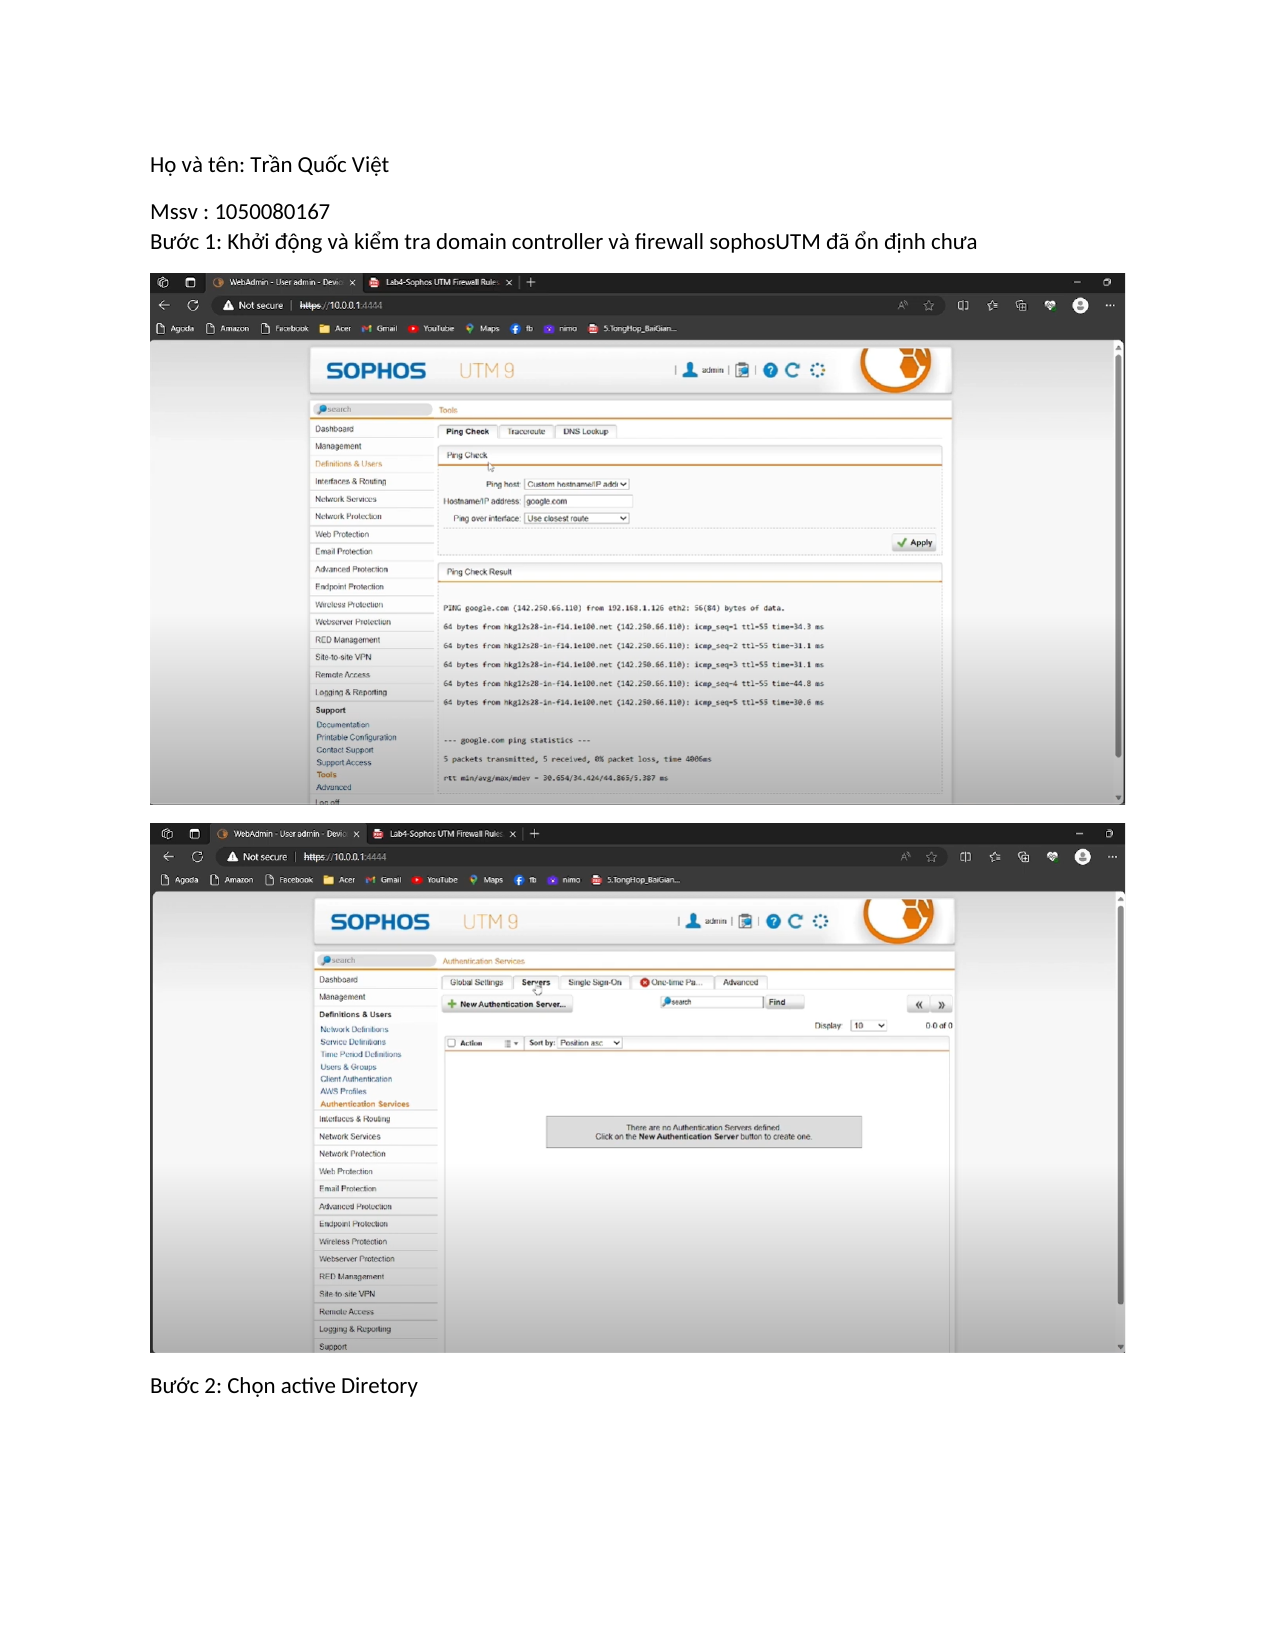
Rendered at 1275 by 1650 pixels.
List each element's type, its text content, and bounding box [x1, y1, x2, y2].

text Mssv : 1050080167 Bước 1: Khởi động và kiểm tra domain controller và firewall sophosUTM đã ổn định chưa [150, 197, 1125, 255]
picture [150, 273, 1125, 805]
picture [150, 823, 1125, 1353]
text Họ và tên: Trần Quốc Việt [150, 150, 1125, 178]
text Bước 2: Chọn active Diretory [150, 1371, 1125, 1399]
